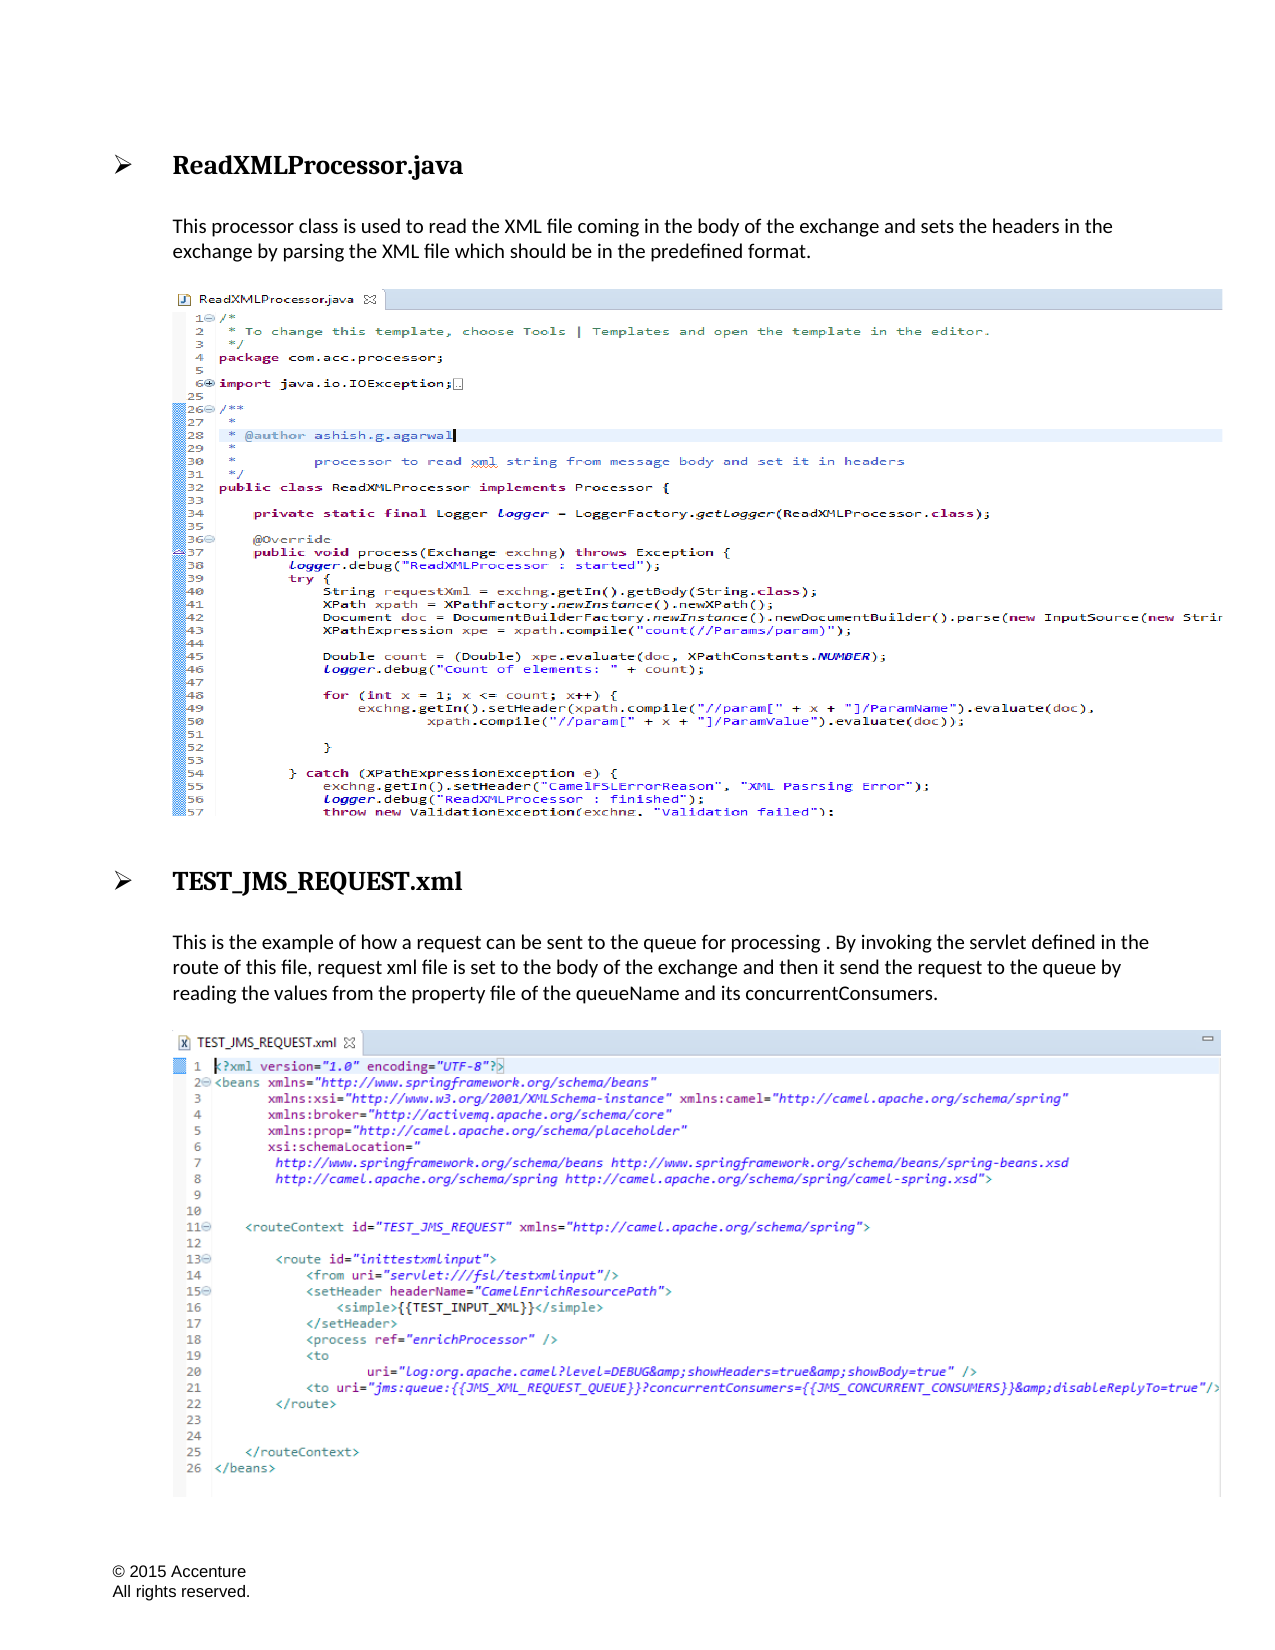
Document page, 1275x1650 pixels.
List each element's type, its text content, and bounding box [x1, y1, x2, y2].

picture [172, 289, 1223, 816]
subtitle ReadXMLProcessor.java [112, 150, 1162, 181]
picture [172, 1030, 1221, 1497]
text This processor class is used to read the XML file coming in the body of the exchange and sets the headers in the exchange by parsing the XML file which should be in the predefined format. [172, 213, 1162, 264]
subtitle TEST_JMS_REQUEST.xml [112, 866, 1162, 897]
text This is the example of how a request can be sent to the queue for processing . By invoking the servlet defined in the route of this file, request xml file is set to the body of the exchange and then it send the request to the queue by reading the values from the property file of the queueName and its concurrentConsumers. [172, 929, 1162, 1005]
